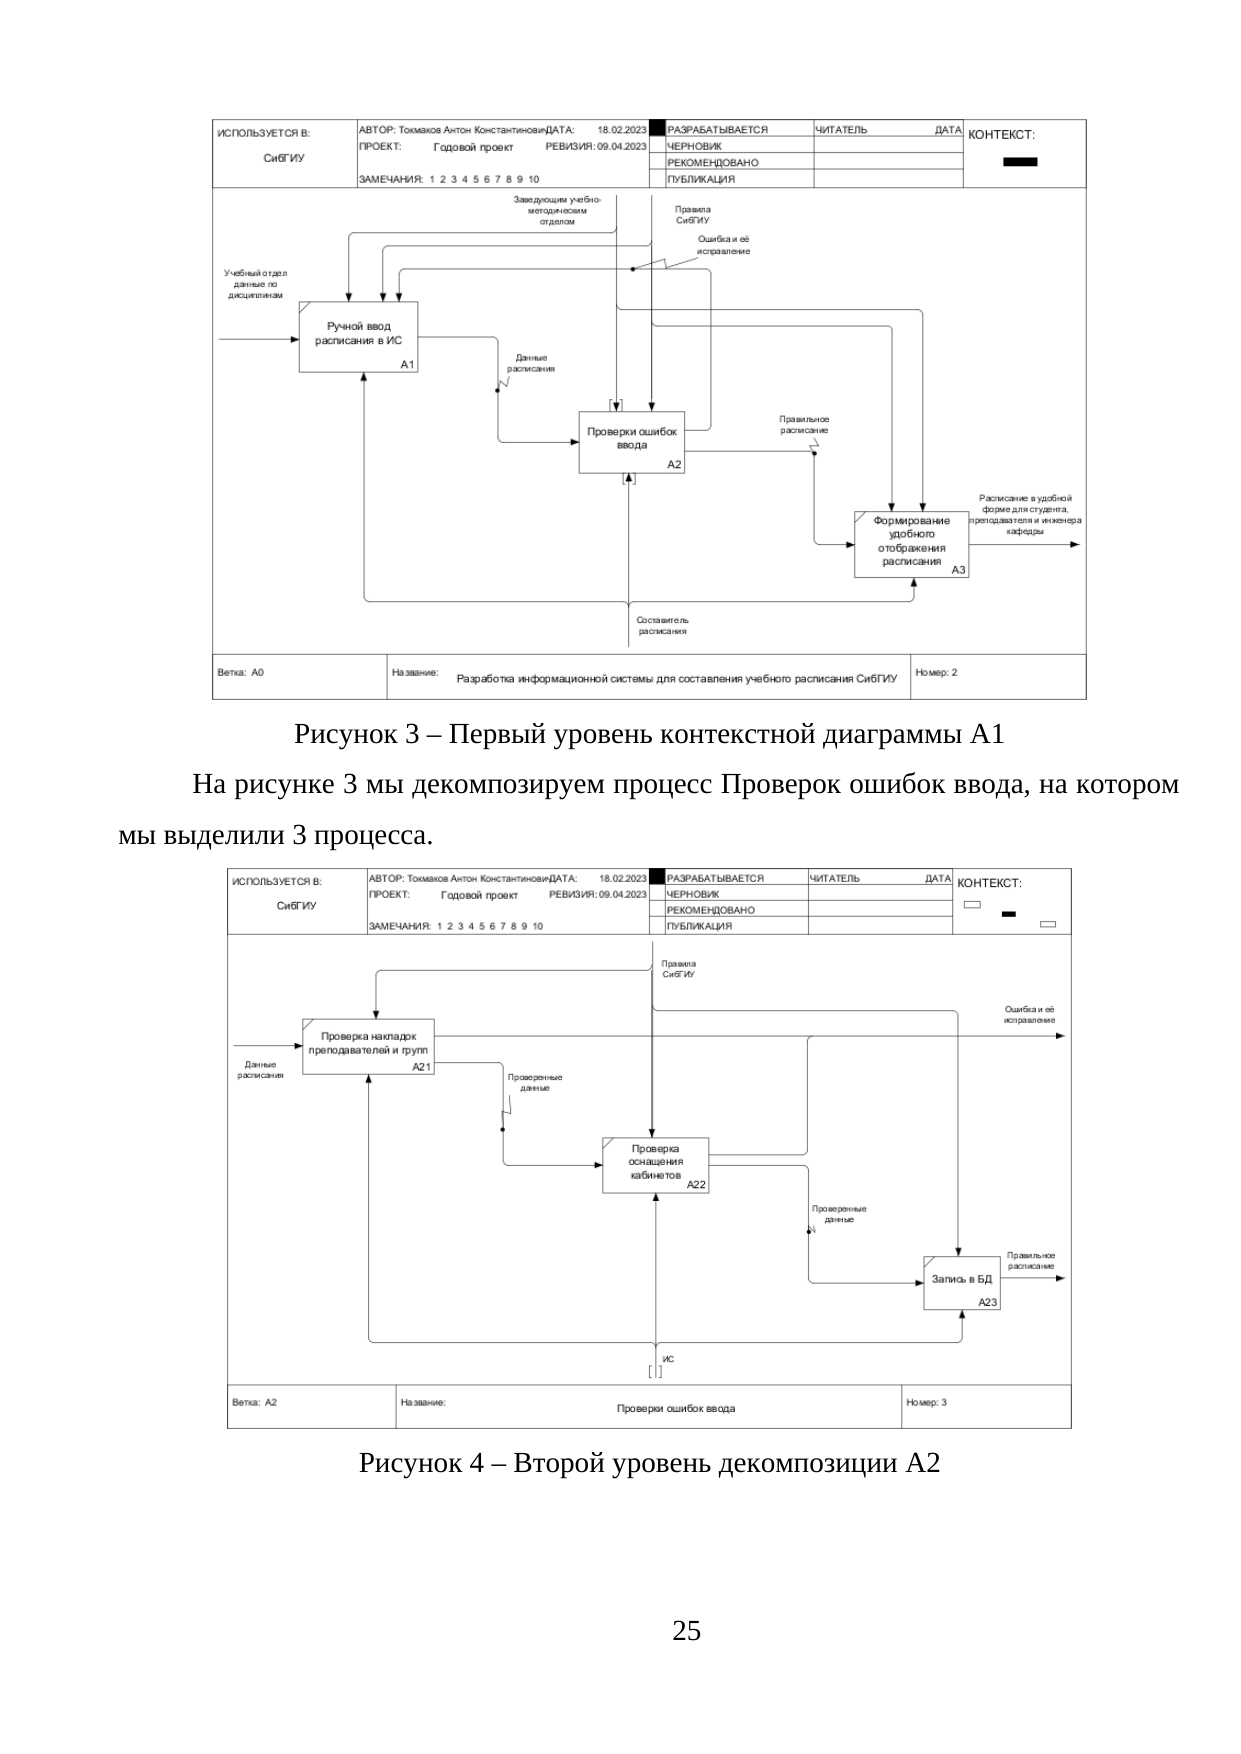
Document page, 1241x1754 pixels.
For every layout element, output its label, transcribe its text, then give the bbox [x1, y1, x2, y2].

text Рисунок 4 – Второй уровень декомпозиции A2 [118, 1445, 1181, 1478]
text Рисунок 3 – Первый уровень контекстной диаграммы А1 [118, 716, 1181, 750]
text На рисунке 3 мы декомпозируем процесс Проверок ошибок ввода, на котором мы выделили 3 процесса. [118, 767, 1181, 851]
picture [211, 118, 1088, 700]
picture [227, 867, 1073, 1429]
